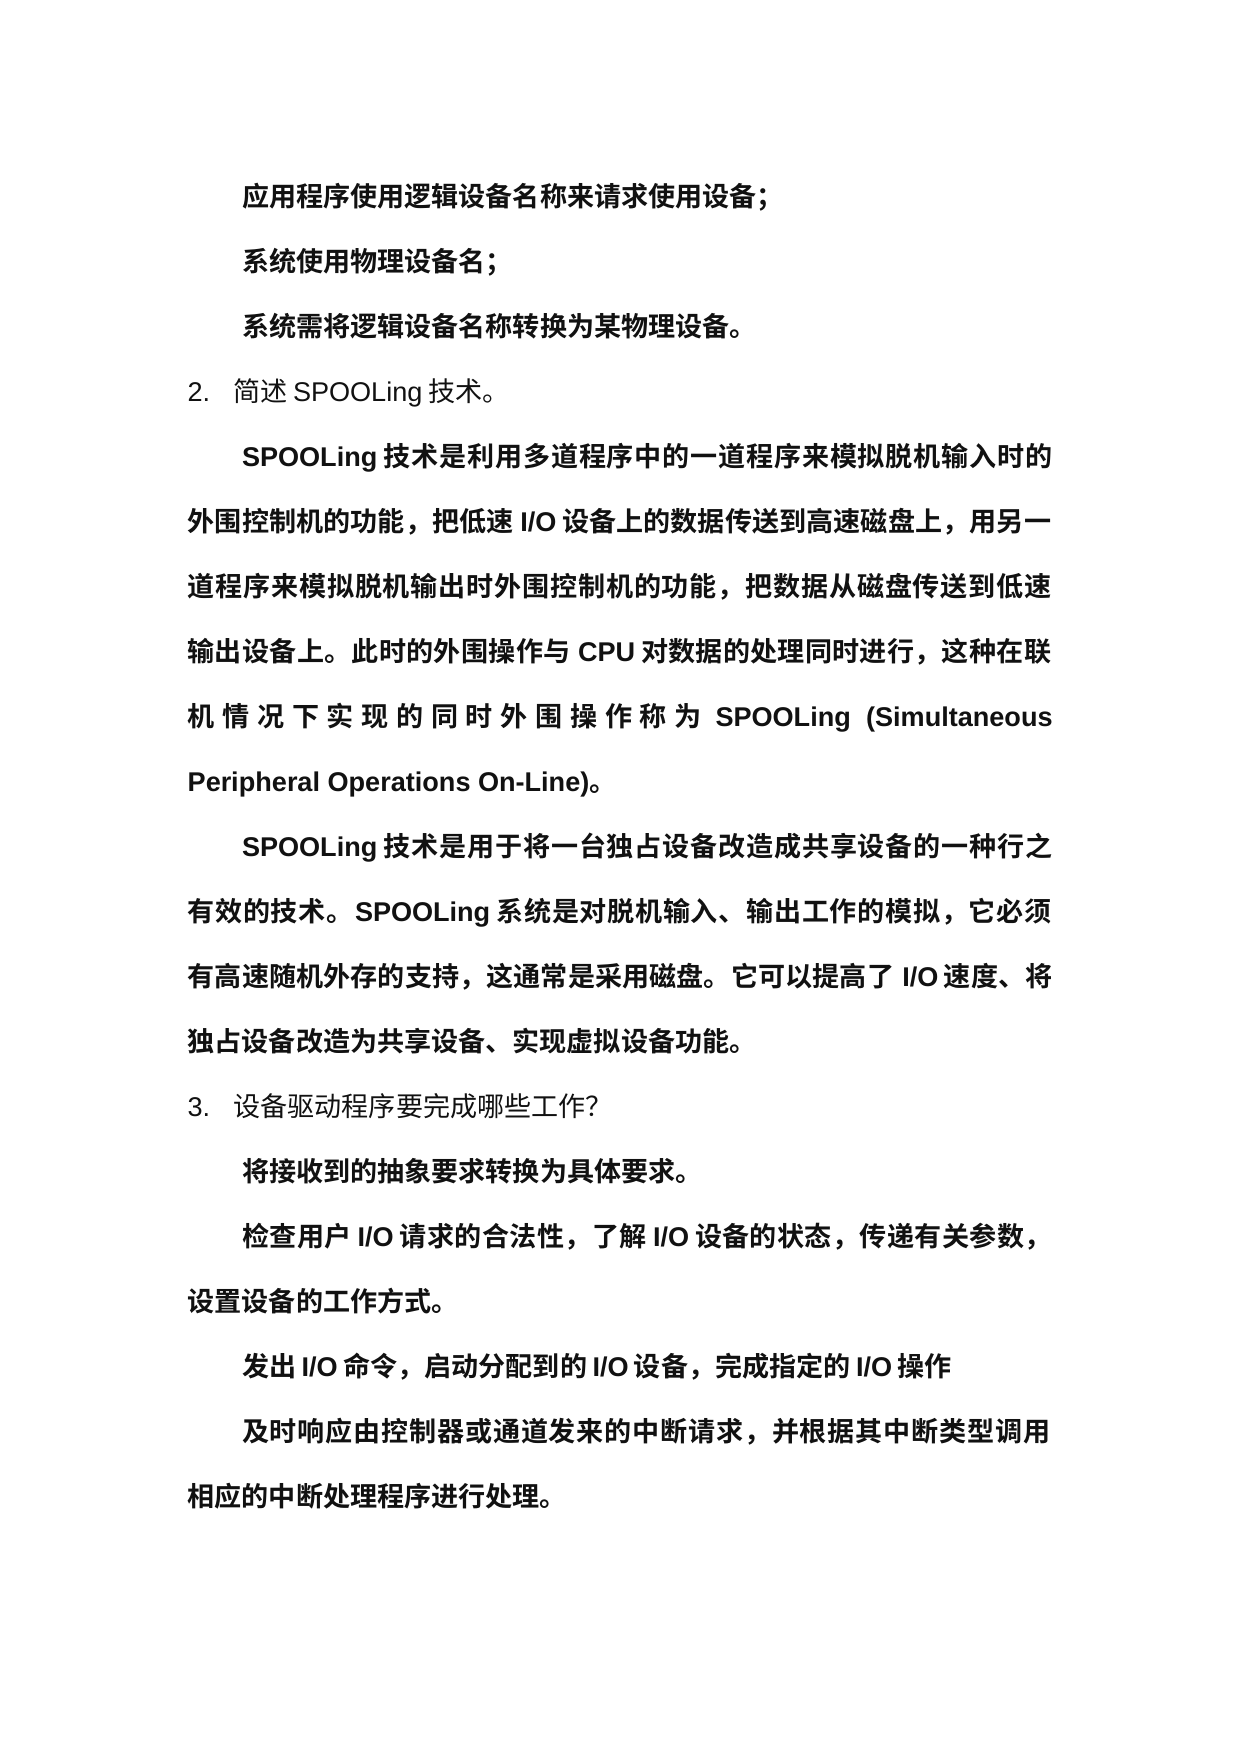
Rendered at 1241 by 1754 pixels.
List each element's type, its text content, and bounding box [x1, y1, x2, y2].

text 将接收到的抽象要求转换为具体要求。 [187, 1137, 1053, 1202]
text 检查用户I/O请求的合法性，了解I/O设备的状态，传递有关参数，设置设备的工作方式。 [187, 1202, 1053, 1332]
list SPOOLing技术是利用多道程序中的一道程序来模拟脱机输入时的外围控制机的功能，把低速I/O设备上的数据传送到高速磁盘上，用另一道程序来模拟脱机输出时外围控制机的功能，把数据从磁盘传送到低速输出设备上。此时的外围操作与CPU对数据的处理同时进行，这种在联机情况下实现的同时外围操作称为SPOOLing (Simultaneous Peripheral Operations On-Line)。 [187, 422, 1053, 812]
list 系统需将逻辑设备名称转换为某物理设备。 [187, 292, 1053, 357]
text 发出I/O命令，启动分配到的I/O设备，完成指定的I/O操作 [187, 1332, 1053, 1397]
list SPOOLing技术是用于将一台独占设备改造成共享设备的一种行之有效的技术。SPOOLing系统是对脱机输入、输出工作的模拟，它必须有高速随机外存的支持，这通常是采用磁盘。它可以提高了I/O速度、将独占设备改造为共享设备、实现虚拟设备功能。 [187, 812, 1053, 1072]
list 简述SPOOLing技术。 [187, 357, 1053, 422]
list 系统使用物理设备名； [187, 227, 1053, 292]
list 应用程序使用逻辑设备名称来请求使用设备； [187, 162, 1053, 227]
list 设备驱动程序要完成哪些工作？ [187, 1072, 1053, 1137]
text 及时响应由控制器或通道发来的中断请求，并根据其中断类型调用相应的中断处理程序进行处理。 [187, 1397, 1053, 1527]
